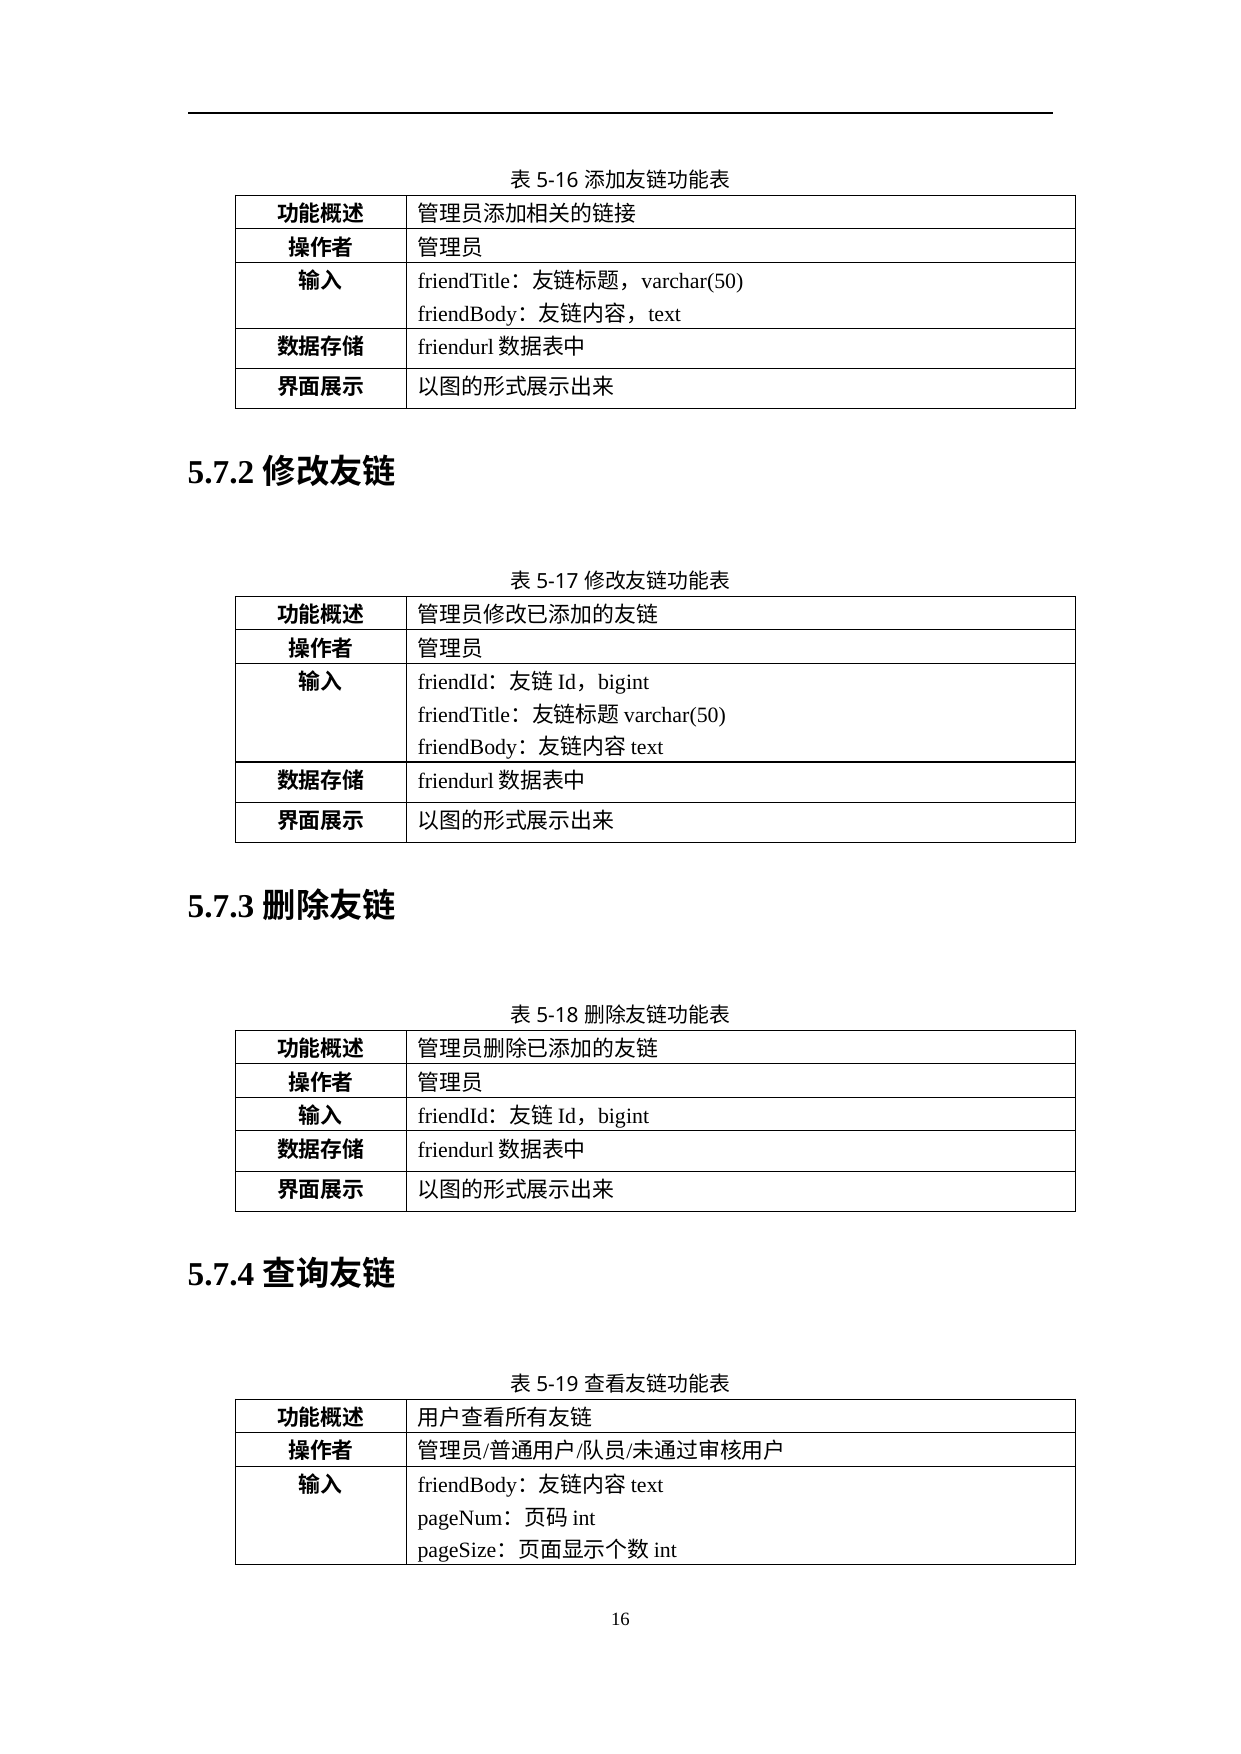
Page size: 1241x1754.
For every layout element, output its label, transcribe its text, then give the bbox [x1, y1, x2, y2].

table_cell friendId：友链Id，bigint [407, 1098, 1075, 1130]
table_header 功能概述 [236, 597, 406, 629]
table_cell 数据存储 [236, 1131, 406, 1171]
table_cell 数据存储 [236, 763, 406, 802]
table_cell 管理员 [407, 1064, 1075, 1097]
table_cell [407, 1467, 1075, 1564]
table_cell 管理员/普通用户/队员/未通过审核用户 [407, 1433, 1075, 1466]
table_cell 界面展示 [236, 1172, 406, 1211]
table_cell 操作者 [236, 229, 406, 262]
table_header 功能概述 [236, 196, 406, 228]
table_header 功能概述 [236, 1031, 406, 1063]
table_cell friendurl数据表中 [407, 1131, 1075, 1171]
table_cell 输入 [236, 1467, 406, 1564]
table_cell 以图的形式展示出来 [407, 369, 1075, 408]
table_header 管理员修改已添加的友链 [407, 597, 1075, 629]
table_header 用户查看所有友链 [407, 1400, 1075, 1432]
table_cell 操作者 [236, 1064, 406, 1097]
table_cell 以图的形式展示出来 [407, 803, 1075, 842]
table_cell 管理员 [407, 630, 1075, 663]
table_header 管理员删除已添加的友链 [407, 1031, 1075, 1063]
table_cell 管理员 [407, 229, 1075, 262]
subtitle 修改友链 [187, 436, 1053, 501]
table_cell friendId：友链Id，bigint friendTitle：友链标题varchar(50) friendBody：友链内容text [407, 664, 1075, 761]
table_cell 输入 [236, 263, 406, 328]
table_cell friendTitle：友链标题，varchar(50) friendBody：友链内容，text [407, 263, 1075, 328]
table_cell friendurl数据表中 [407, 329, 1075, 368]
table_cell 界面展示 [236, 369, 406, 408]
table_cell 操作者 [236, 1433, 406, 1466]
table_cell 界面展示 [236, 803, 406, 842]
table_header 功能概述 [236, 1400, 406, 1432]
subtitle 删除友链 [187, 870, 1053, 935]
table_header 管理员添加相关的链接 [407, 196, 1075, 228]
table_cell 输入 [236, 664, 406, 761]
table_cell 以图的形式展示出来 [407, 1172, 1075, 1211]
table_cell friendurl数据表中 [407, 763, 1075, 802]
table_cell 操作者 [236, 630, 406, 663]
table_cell 输入 [236, 1098, 406, 1130]
subtitle 查询友链 [187, 1239, 1053, 1304]
table_cell 数据存储 [236, 329, 406, 368]
